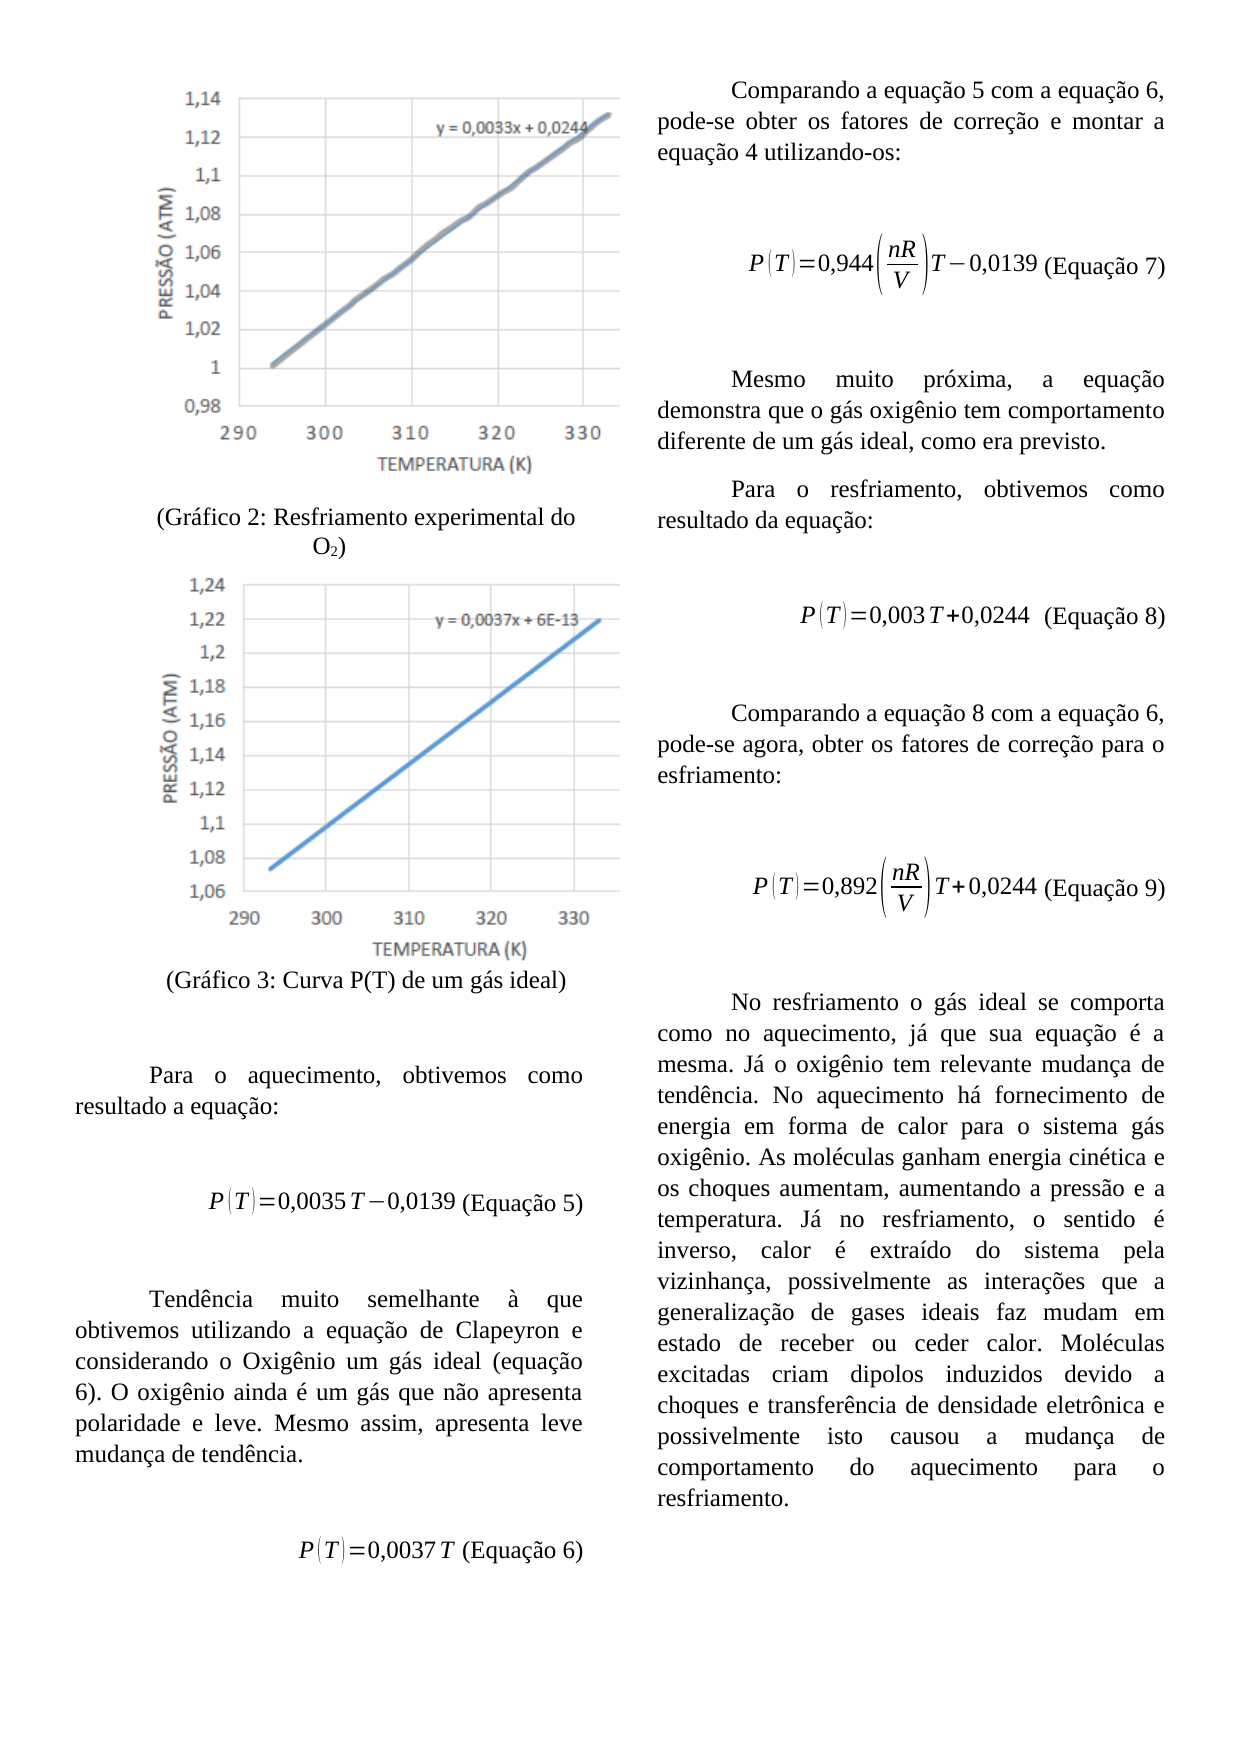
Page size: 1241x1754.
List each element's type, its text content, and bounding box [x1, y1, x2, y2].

text (Equação 7) [657, 232, 1165, 297]
text Comparando a equação 5 com a equação 6, pode-se obter os fatores de correção e montar a equação 4 utilizando-os: [657, 75, 1165, 166]
text (Equação 8) [657, 600, 1165, 631]
text (Gráfico 2: Resfriamento experimental do O2) [75, 502, 583, 559]
text Para o resfriamento, obtivemos como resultado da equação: [657, 474, 1165, 534]
picture [148, 75, 620, 474]
text Tendência muito semelhante à que obtivemos utilizando a equação de Clapeyron e considerando o Oxigênio um gás ideal (equação 6). O oxigênio ainda é um gás que não apresenta polaridade e leve. Mesmo assim, apresenta leve mudança de tendência. [75, 1284, 583, 1468]
text (Equação 9) [657, 855, 1165, 920]
text (Gráfico 3: Curva P(T) de um gás ideal) [75, 965, 583, 993]
text Mesmo muito próxima, a equação demonstra que o gás oxigênio tem comportamento diferente de um gás ideal, como era previsto. [657, 364, 1165, 455]
text (Equação 6) [75, 1534, 583, 1565]
text Para o aquecimento, obtivemos como resultado a equação: [75, 1060, 583, 1120]
text Comparando a equação 8 com a equação 6, pode-se agora, obter os fatores de correção para o esfriamento: [657, 698, 1165, 788]
picture [148, 559, 620, 965]
text No resfriamento o gás ideal se comporta como no aquecimento, já que sua equação é a mesma. Já o oxigênio tem relevante mudança de tendência. No aquecimento há fornecimento de energia em forma de calor para o sistema gás oxigênio. As moléculas ganham energia cinética e os choques aumentam, aumentando a pressão e a temperatura. Já no resfriamento, o sentido é inverso, calor é extraído do sistema pela vizinhança, possivelmente as interações que a generalização de gases ideais faz mudam em estado de receber ou ceder calor. Moléculas excitadas criam dipolos induzidos devido a choques e transferência de densidade eletrônica e possivelmente isto causou a mudança de comportamento do aquecimento para o resfriamento. [657, 987, 1165, 1512]
text (Equação 5) [75, 1187, 583, 1217]
